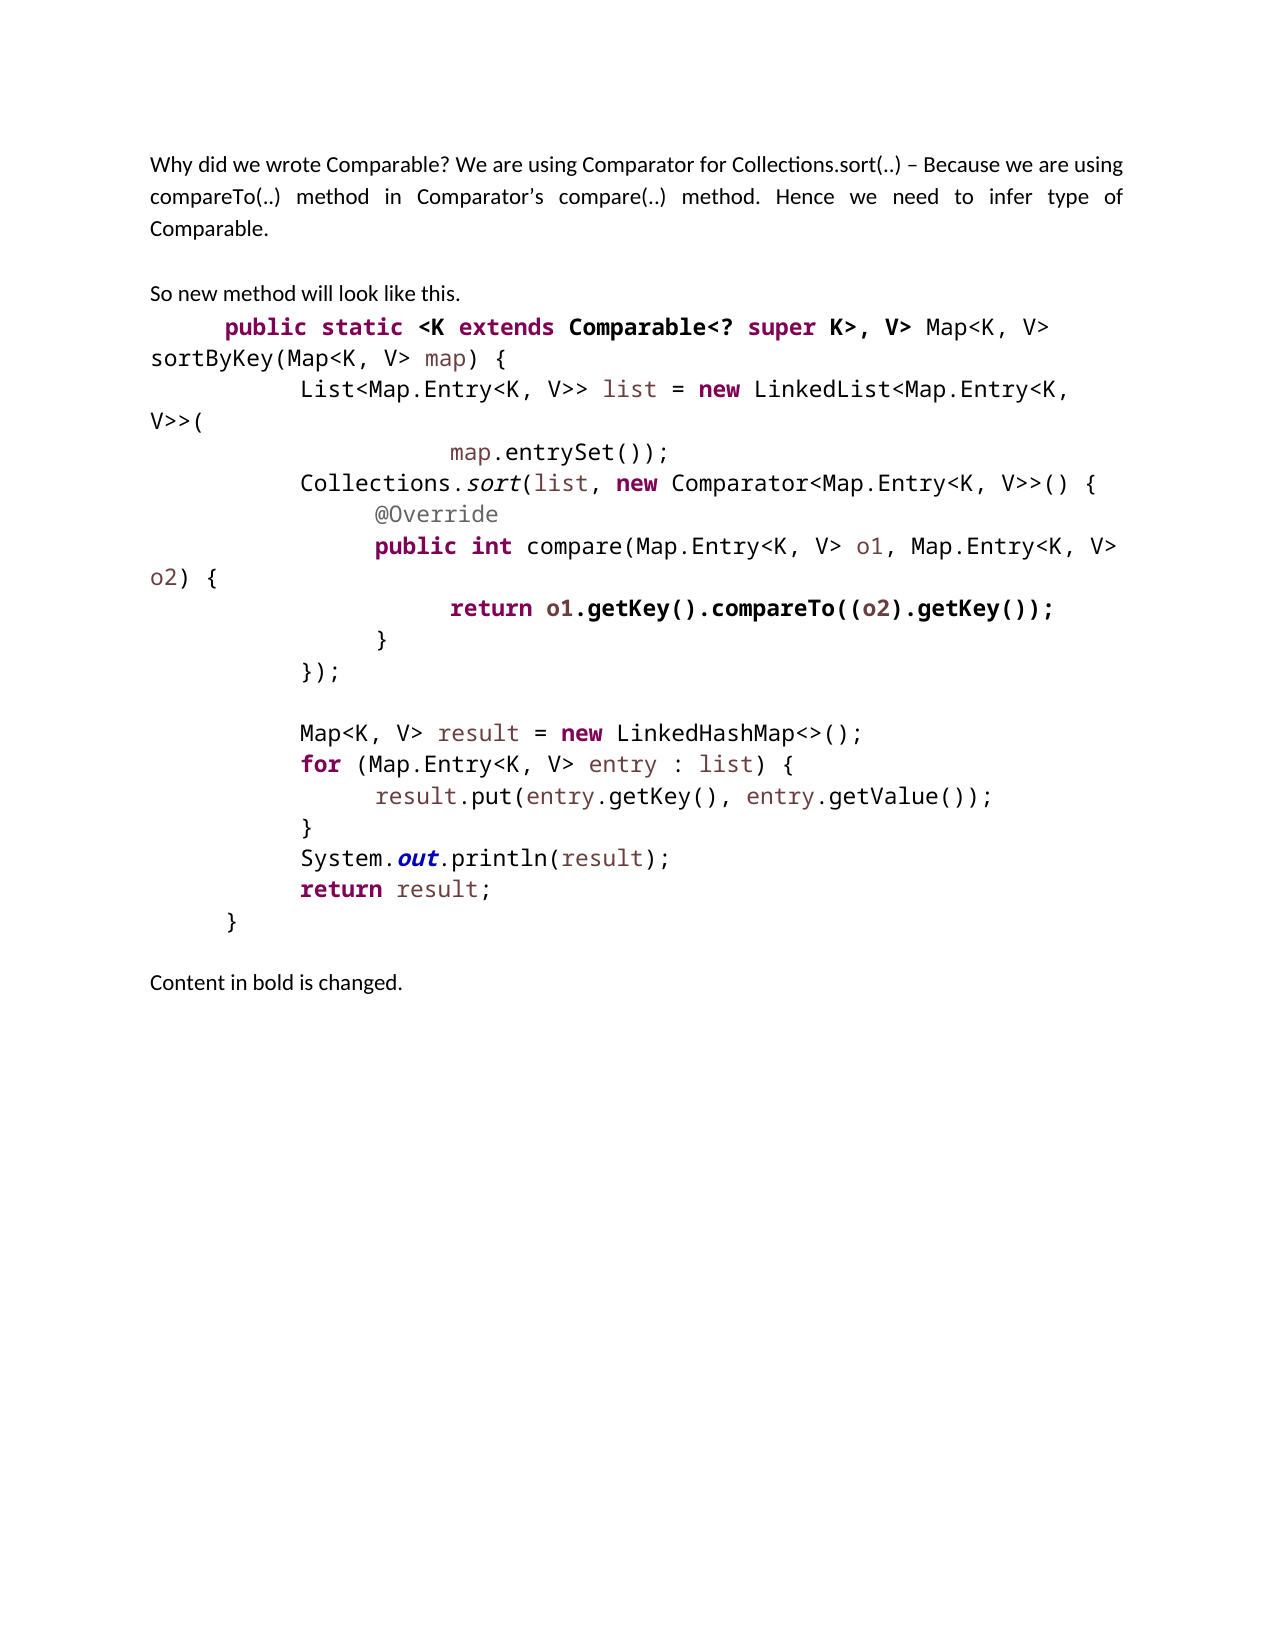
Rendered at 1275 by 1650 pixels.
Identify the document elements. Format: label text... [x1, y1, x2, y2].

text Collections.sort(list, new Comparator<Map.Entry<K, V>>() { [150, 467, 1125, 498]
text for (Map.Entry<K, V> entry : list) { [150, 748, 1125, 780]
text System.out.println(result); [150, 842, 1125, 873]
text return result; [150, 873, 1125, 905]
text @Override [150, 498, 1125, 530]
text }); [150, 655, 1125, 686]
text Why did we wrote Comparable? We are using Comparator for Collections.sort(..) – Because we are using compareTo(..) method in Comparator’s compare(..) method. Hence we need to infer type of Comparable. [150, 150, 1125, 242]
text public static <K extends Comparable<? super K>, V> Map<K, V> sortByKey(Map<K, V> map) { [150, 311, 1125, 373]
text public int compare(Map.Entry<K, V> o1, Map.Entry<K, V> o2) { [150, 530, 1125, 592]
text List<Map.Entry<K, V>> list = new LinkedList<Map.Entry<K, V>>( [150, 373, 1125, 436]
text result.put(entry.getKey(), entry.getValue()); [150, 780, 1125, 811]
text map.entrySet()); [150, 436, 1125, 467]
text So new method will look like this. [150, 279, 1125, 307]
text } [150, 811, 1125, 842]
text Map<K, V> result = new LinkedHashMap<>(); [150, 717, 1125, 748]
text return o1.getKey().compareTo((o2).getKey()); [150, 592, 1125, 623]
text Content in bold is changed. [150, 968, 1125, 996]
text } [150, 905, 1125, 936]
text } [150, 623, 1125, 655]
